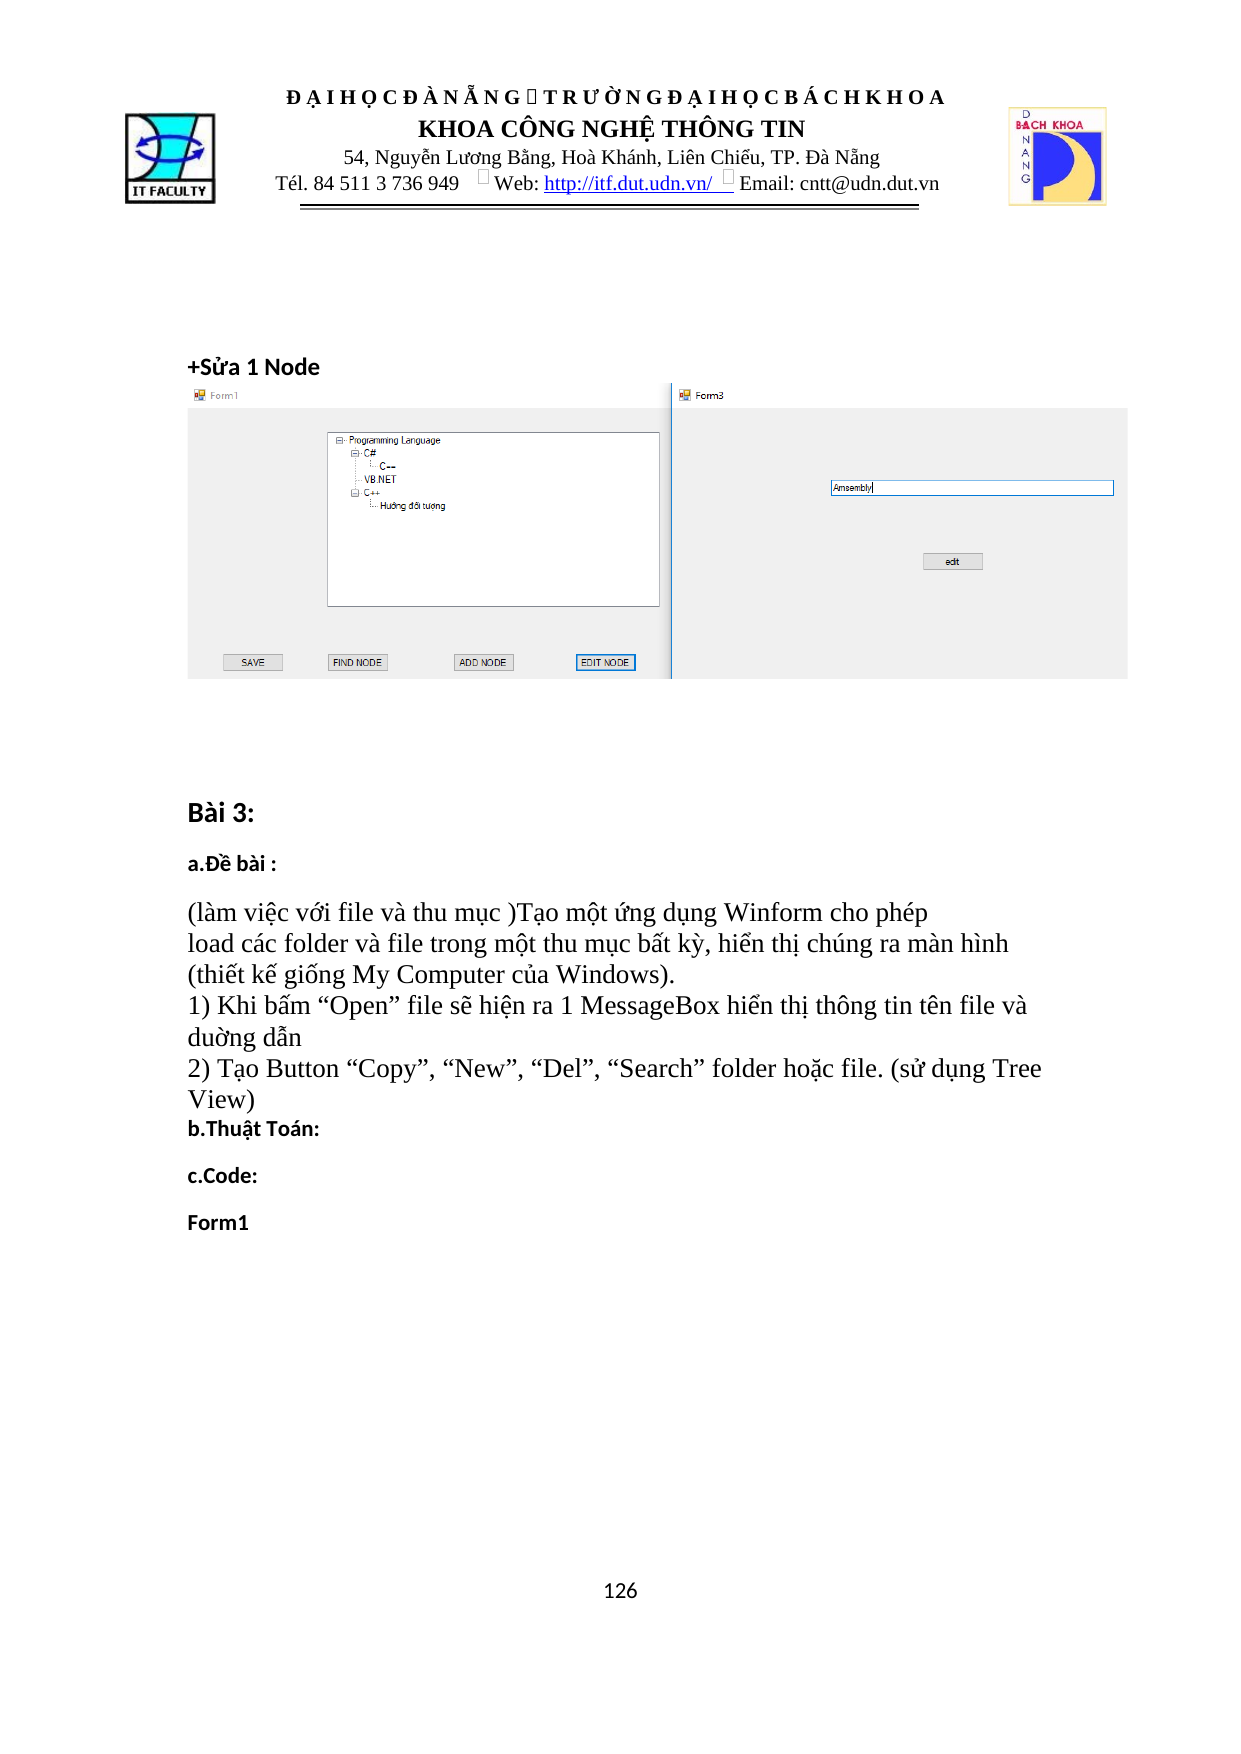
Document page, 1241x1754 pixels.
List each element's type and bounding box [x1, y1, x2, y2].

picture [720, 164, 753, 188]
picture [187, 383, 1128, 679]
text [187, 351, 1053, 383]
picture [124, 112, 217, 205]
picture [475, 164, 508, 188]
picture [1008, 107, 1107, 206]
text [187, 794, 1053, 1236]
